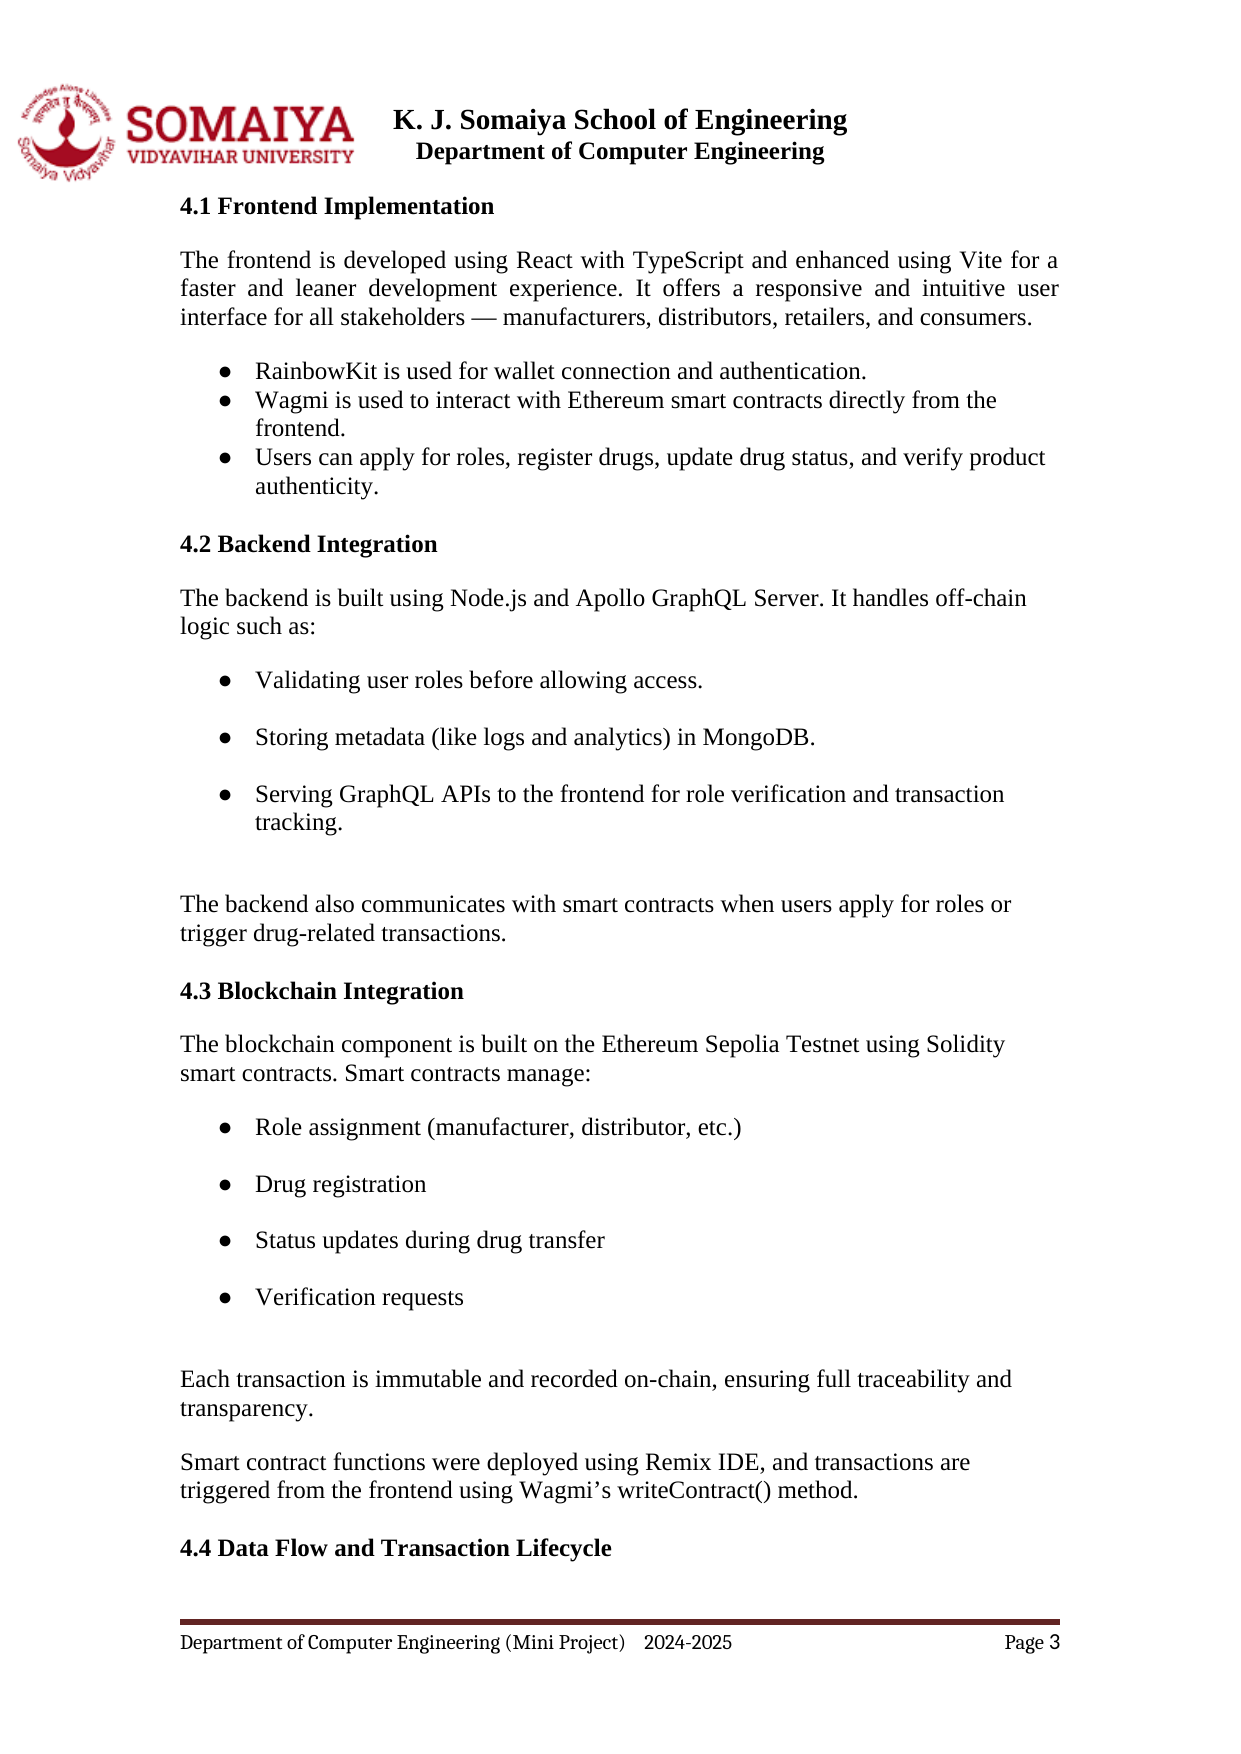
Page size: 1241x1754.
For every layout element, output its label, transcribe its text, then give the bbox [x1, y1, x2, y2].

subtitle 4.2 Backend Integration [180, 529, 1060, 558]
list Validating user roles before allowing access. [217, 665, 1060, 722]
picture [9, 79, 362, 200]
list Users can apply for roles, register drugs, update drug status, and verify product authenticity. [217, 442, 1060, 500]
list RainbowKit is used for wallet connection and authentication. [217, 356, 1060, 385]
text Smart contract functions were deployed using Remix IDE, and transactions are triggered from the frontend using Wagmi’s writeContract() method. [180, 1447, 1060, 1504]
subtitle 4.3 Blockchain Integration [180, 976, 1060, 1004]
list Verification requests [217, 1282, 1060, 1339]
text Each transaction is immutable and recorded on-chain, ensuring full traceability and transparency. [180, 1364, 1060, 1422]
list Drug registration [217, 1169, 1060, 1226]
list Storing metadata (like logs and analytics) in MongoDB. [217, 722, 1060, 779]
subtitle 4.1 Frontend Implementation [180, 191, 1060, 220]
subtitle 4.4 Data Flow and Transaction Lifecycle [180, 1533, 1060, 1562]
text The backend is built using Node.js and Apollo GraphQL Server. It handles off-chain logic such as: [180, 583, 1060, 640]
list Serving GraphQL APIs to the frontend for role verification and transaction tracking. [217, 779, 1060, 864]
text The backend also communicates with smart contracts when users apply for roles or trigger drug-related transactions. [180, 889, 1060, 947]
list Status updates during drug transfer [217, 1226, 1060, 1282]
text The frontend is developed using React with TypeScript and enhanced using Vite for a faster and leaner development experience. It offers a responsive and intuitive user interface for all stakeholders — manufacturers, distributors, retailers, and consumers. [180, 245, 1060, 331]
list Wagmi is used to interact with Ethereum smart contracts directly from the frontend. [217, 385, 1060, 442]
text The blockchain component is built on the Ethereum Sepolia Testnet using Solidity smart contracts. Smart contracts manage: [180, 1029, 1060, 1087]
list Role assignment (manufacturer, distributor, etc.) [217, 1112, 1060, 1169]
